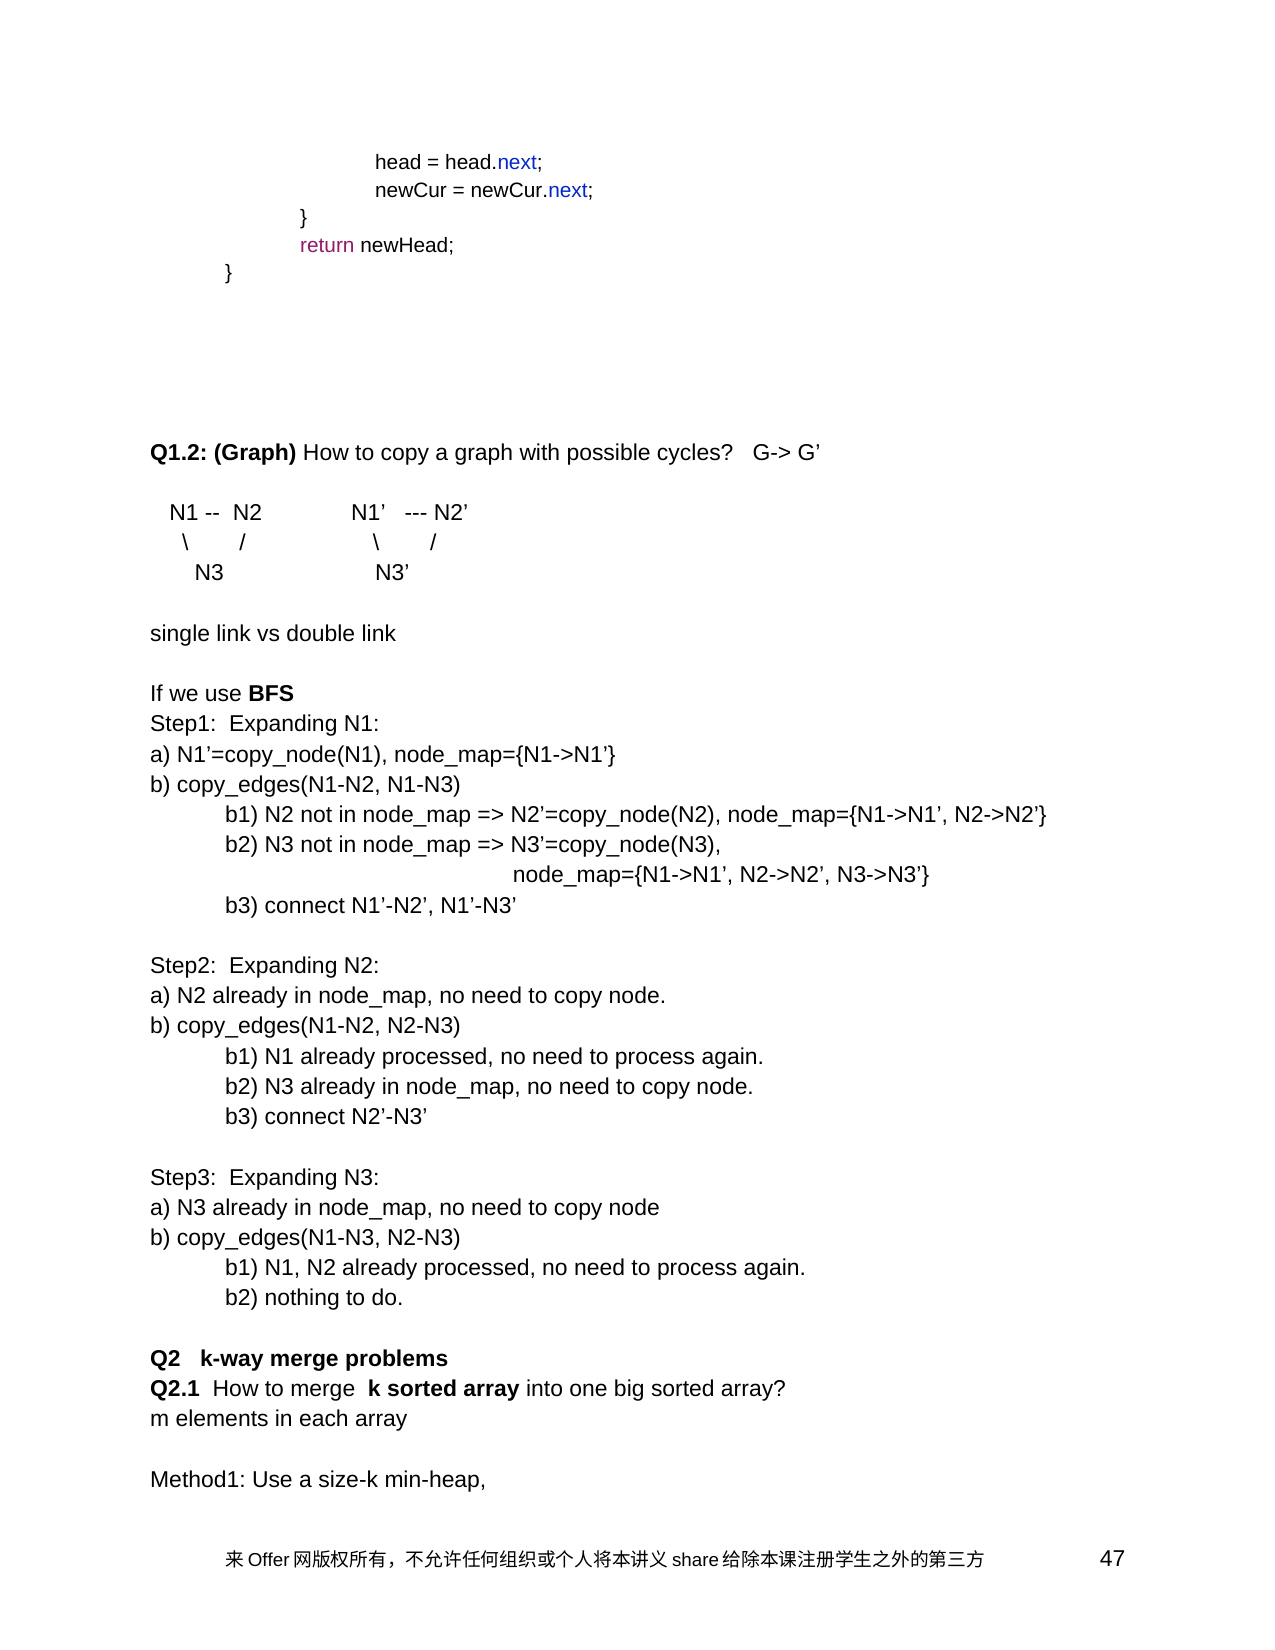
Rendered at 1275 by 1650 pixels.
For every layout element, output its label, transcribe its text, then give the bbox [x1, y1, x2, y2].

text b) copy_edges(N1-N2, N2-N3) [150, 1012, 1125, 1039]
text b) copy_edges(N1-N3, N2-N3) [150, 1224, 1125, 1250]
text a) N2 already in node_map, no need to copy node. [150, 982, 1125, 1009]
text b2) N3 already in node_map, no need to copy node. [150, 1073, 1125, 1099]
text N1 -- N2 N1’ --- N2’ [150, 499, 1125, 525]
text Step1: Expanding N1: [150, 710, 1125, 737]
text newCur = newCur.next; [150, 177, 1125, 201]
text Method1: Use a size-k min-heap, [150, 1466, 1125, 1492]
text b3) connect N2’-N3’ [150, 1103, 1125, 1129]
text b2) N3 not in node_map => N3’=copy_node(N3), [150, 831, 1125, 858]
text Q2.1 How to merge k sorted array into one big sorted array? [150, 1375, 1125, 1401]
text Step3: Expanding N3: [150, 1163, 1125, 1190]
text } [150, 205, 1125, 229]
text return newHead; [150, 232, 1125, 256]
text a) N1’=copy_node(N1), node_map={N1->N1’} [150, 741, 1125, 767]
text a) N3 already in node_map, no need to copy node [150, 1194, 1125, 1220]
text single link vs double link [150, 620, 1125, 646]
text N3 N3’ [150, 559, 1125, 586]
text b1) N1 already processed, no need to process again. [150, 1043, 1125, 1069]
text If we use BFS [150, 680, 1125, 707]
text head = head.next; [150, 150, 1125, 174]
text b2) nothing to do. [150, 1284, 1125, 1311]
text b) copy_edges(N1-N2, N1-N3) [150, 771, 1125, 797]
text } [150, 260, 1125, 284]
text node_map={N1->N1’, N2->N2’, N3->N3’} [150, 861, 1125, 888]
text \ / \ / [150, 529, 1125, 556]
text Q2 k-way merge problems [150, 1345, 1125, 1371]
text b3) connect N1’-N2’, N1’-N3’ [150, 892, 1125, 918]
text b1) N2 not in node_map => N2’=copy_node(N2), node_map={N1->N1’, N2->N2’} [150, 801, 1125, 827]
text Step2: Expanding N2: [150, 952, 1125, 978]
text Q1.2: (Graph) How to copy a graph with possible cycles? G-> G’ [150, 438, 1125, 465]
text m elements in each array [150, 1405, 1125, 1432]
text b1) N1, N2 already processed, no need to process again. [150, 1254, 1125, 1281]
